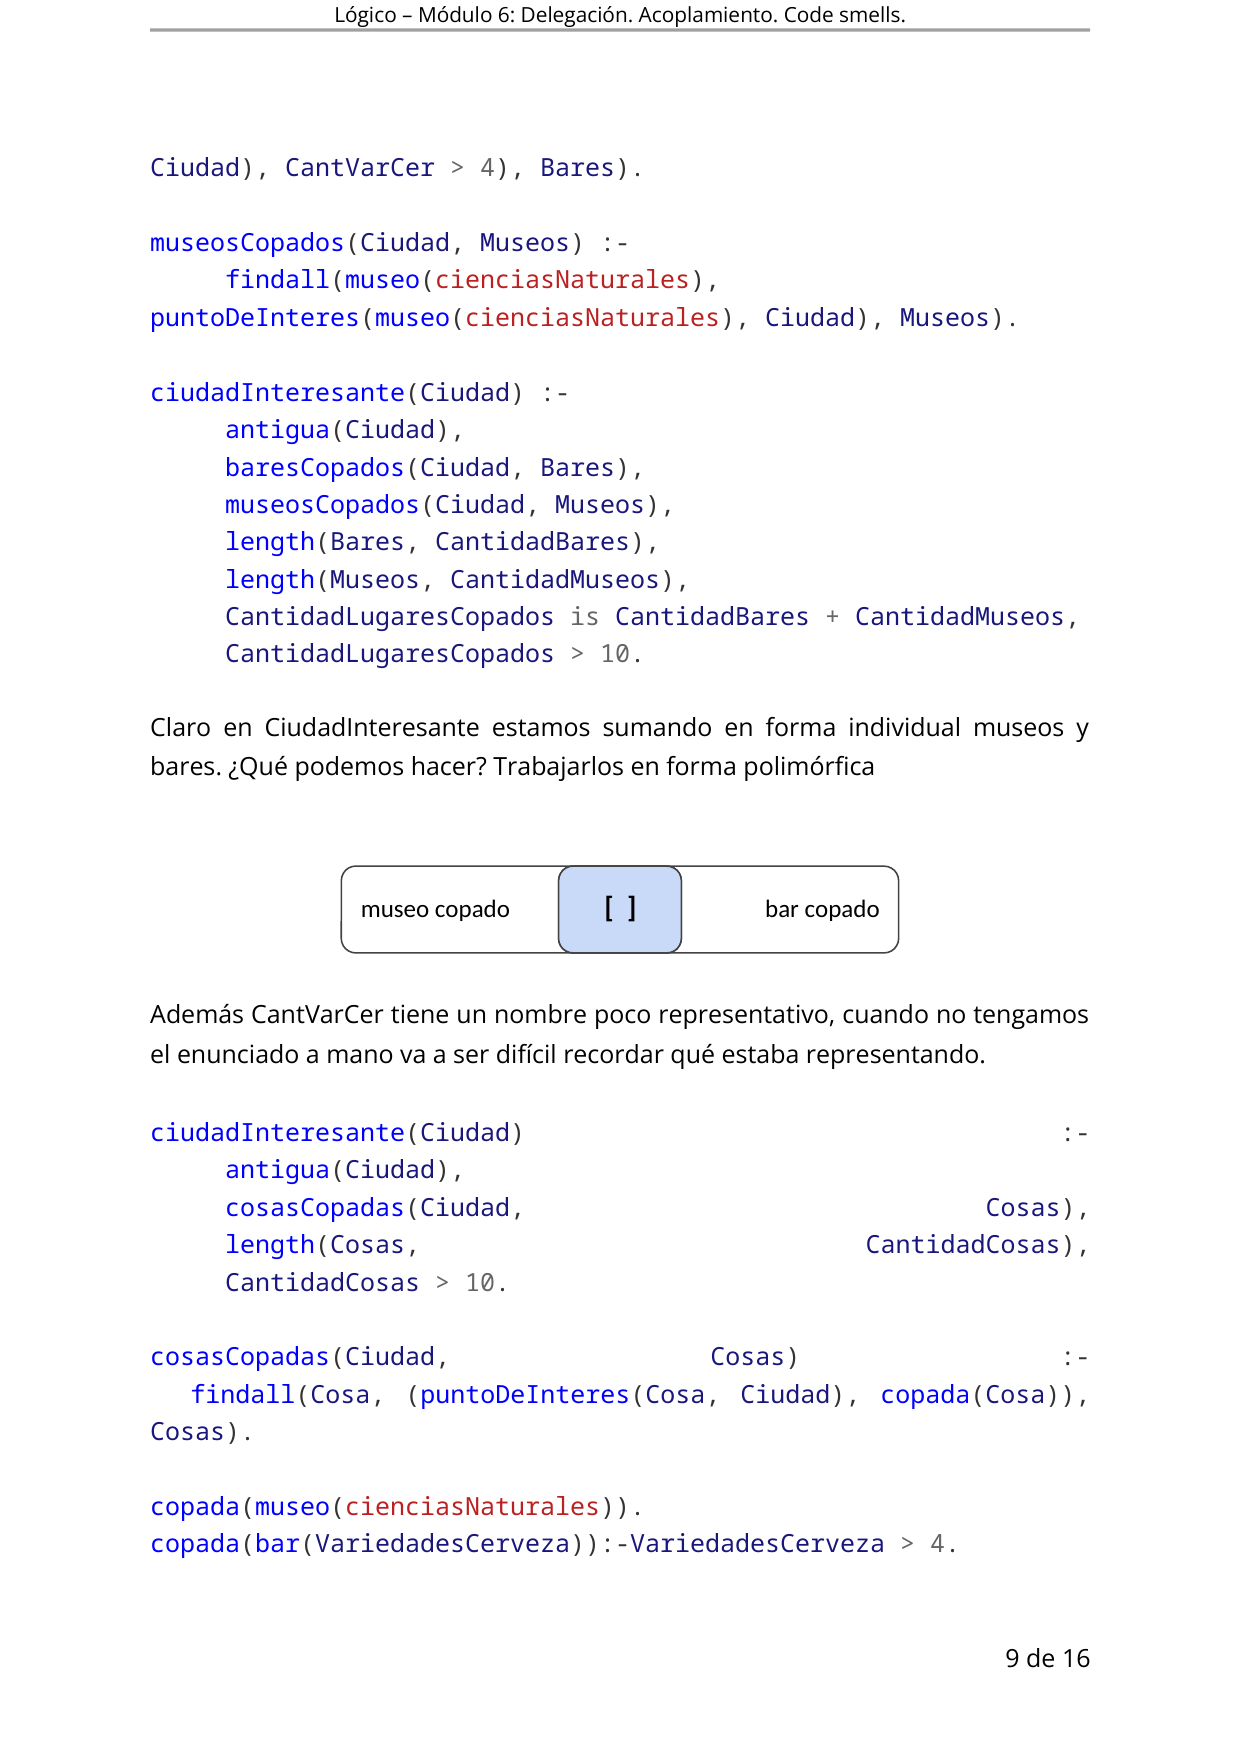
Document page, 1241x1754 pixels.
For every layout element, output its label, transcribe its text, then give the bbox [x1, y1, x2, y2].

text cosasCopadas(Ciudad, Cosas) :- findall(Cosa, (puntoDeInteres(Cosa, Ciudad), copada(Cosa)), Cosas). copada(museo(cienciasNaturales)). copada(bar(VariedadesCerveza)):-VariedadesCerveza > 4. [150, 1302, 1090, 1560]
text ciudadInteresante(Ciudad) :- antigua(Ciudad), cosasCopadas(Ciudad, Cosas), length(Cosas, CantidadCosas), CantidadCosas > 10. [150, 1115, 1090, 1298]
text Además CantVarCer tiene un nombre poco representativo, cuando no tengamos el enunciado a mano va a ser difícil recordar qué estaba representando. [150, 997, 1090, 1070]
text Claro en CiudadInteresante estamos sumando en forma individual museos y bares. ¿Qué podemos hacer? Trabajarlos en forma polimórfica [150, 709, 1090, 783]
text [150, 150, 1090, 670]
